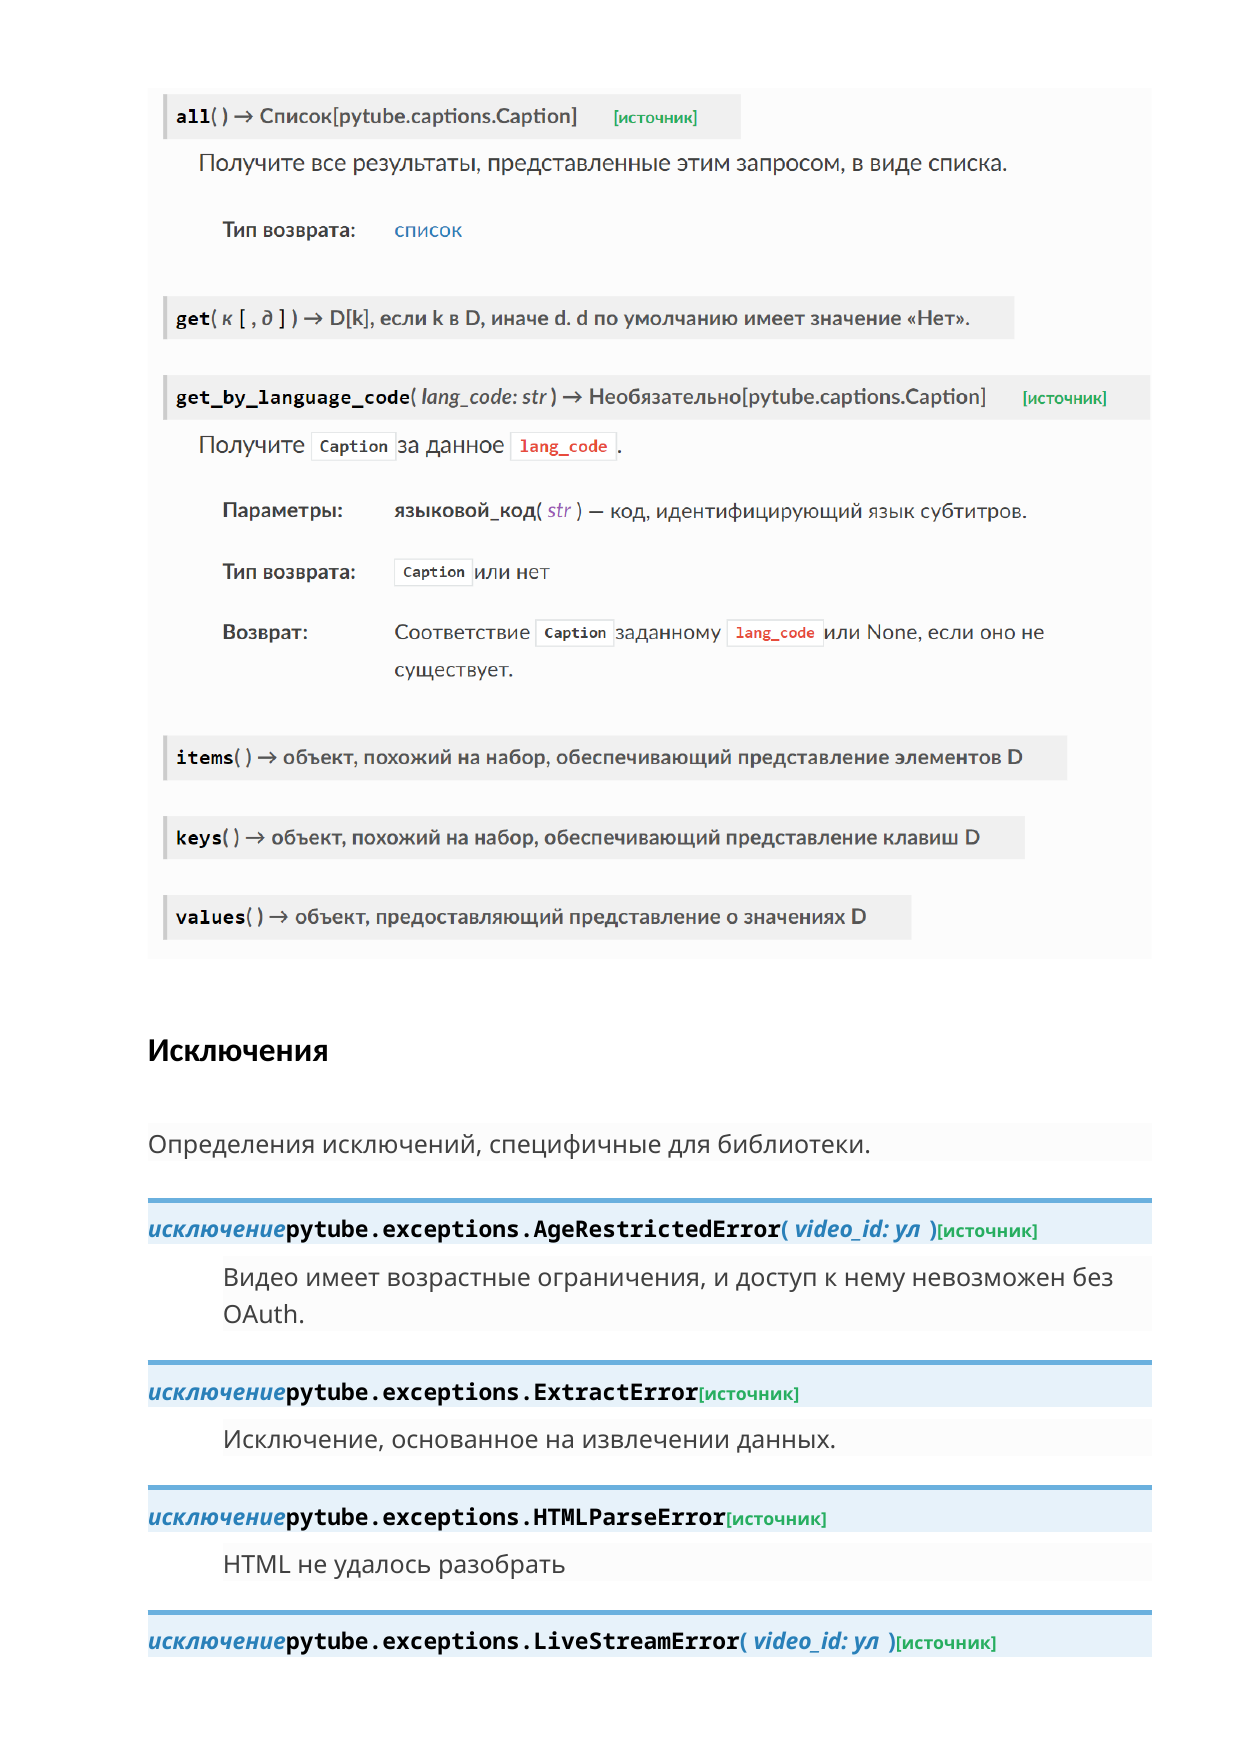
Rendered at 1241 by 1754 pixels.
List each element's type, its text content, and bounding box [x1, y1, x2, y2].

text Определения исключений, специфичные для библиотеки. [148, 1123, 1152, 1161]
text Исключение, основанное на извлечении данных. [223, 1419, 1152, 1456]
subtitle Исключения [148, 1029, 1152, 1069]
text Видео имеет возрастные ограничения, и доступ к нему невозможен без OAuth. [223, 1256, 1152, 1331]
text исключениеpytube.exceptions.HTMLParseError[источник] [148, 1490, 1152, 1532]
picture [147, 88, 1152, 959]
text HTML не удалось разобрать [223, 1543, 1152, 1581]
text исключениеpytube.exceptions.AgeRestrictedError( video_id: ул )[источник] [148, 1203, 1152, 1244]
text исключениеpytube.exceptions.ExtractError[источник] [148, 1365, 1152, 1407]
text исключениеpytube.exceptions.LiveStreamError( video_id: ул )[источник] [148, 1615, 1152, 1657]
